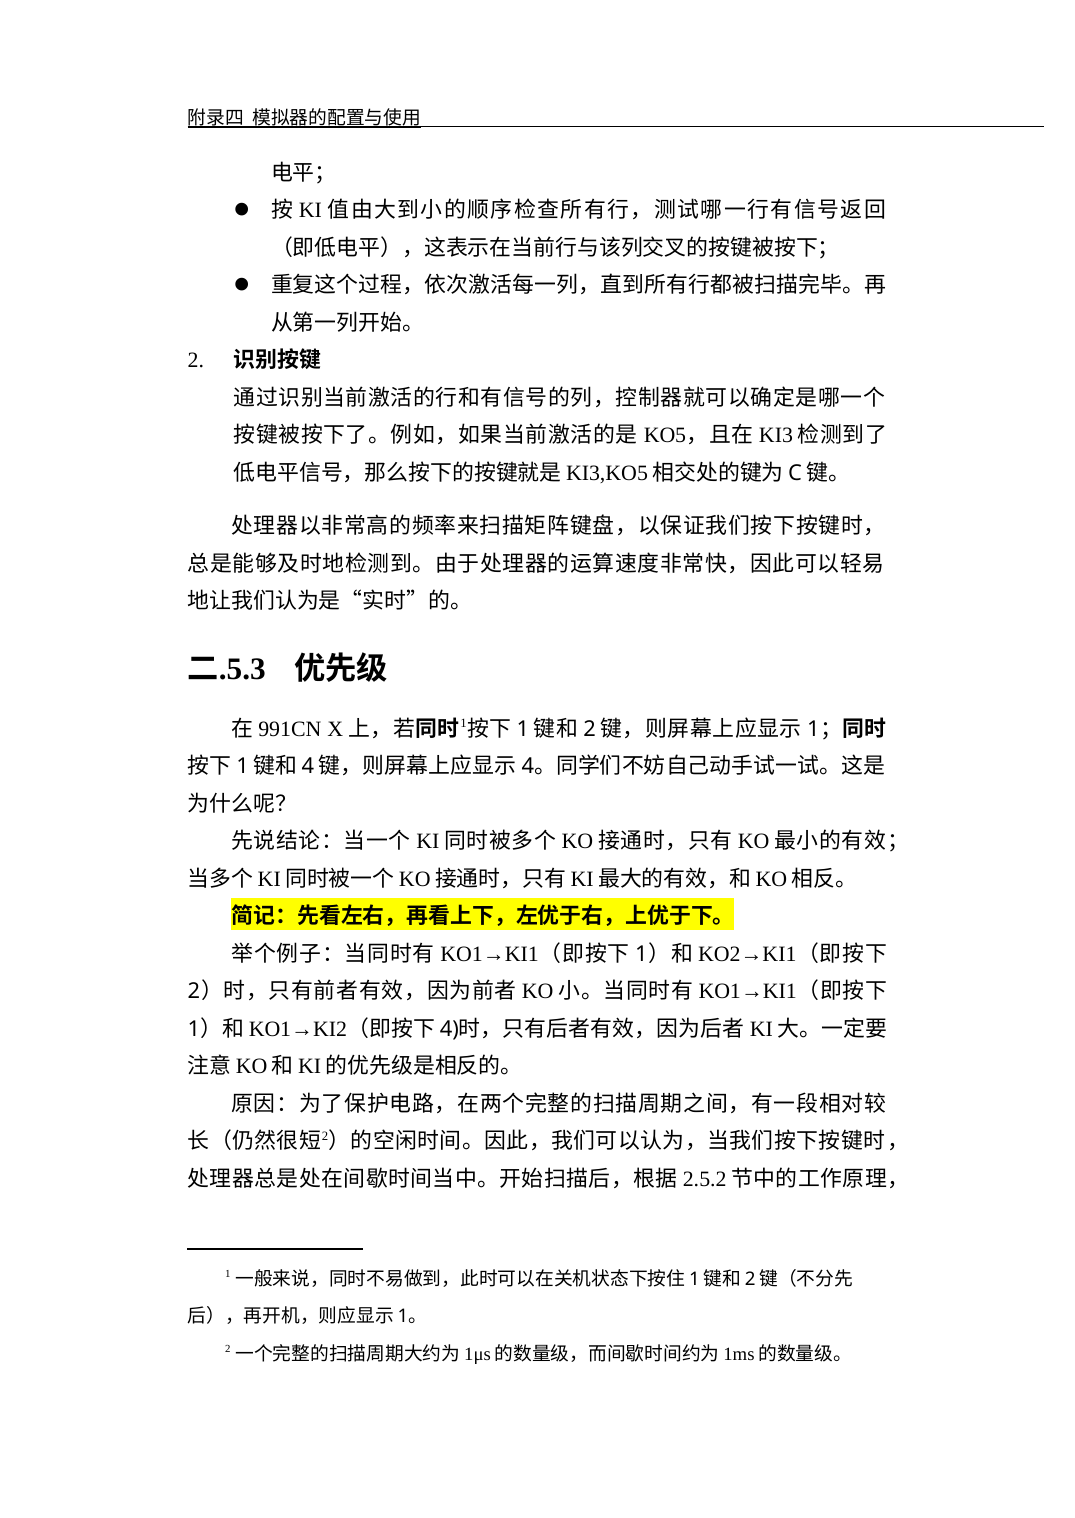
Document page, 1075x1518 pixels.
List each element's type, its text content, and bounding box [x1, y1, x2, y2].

text 举个例子：当同时有KO1→KI1（即按下1）和KO2→KI1（即按下2）时，只有前者有效，因为前者KO小。当同时有KO1→KI1（即按下1）和KO1→KI2（即按下4)时，只有后者有效，因为后者KI大。一定要注意KO和KI的优先级是相反的。 [187, 931, 887, 1081]
text 在991CN X上，若同时按下1键和2键，则屏幕上应显示1；同时按下1键和4键，则屏幕上应显示4。同学们不妨自己动手试一试。这是为什么呢？ [187, 706, 887, 819]
list 识别按键 [187, 337, 887, 375]
list 重复这个过程，依次激活每一列，直到所有行都被扫描完毕。再从第一列开始。 [233, 262, 887, 337]
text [187, 1081, 887, 1194]
subtitle 优先级 [187, 633, 887, 698]
text 简记：先看左右，再看上下，左优于右，上优于下。 [187, 894, 887, 931]
list 按KI值由大到小的顺序检查所有行，测试哪一行有信号返回（即低电平），这表示在当前行与该列交叉的按键被按下； [233, 187, 887, 262]
list 通过识别当前激活的行和有信号的列，控制器就可以确定是哪一个按键被按下了。例如，如果当前激活的是KO5，且在KI3检测到了低电平信号，那么按下的按键就是KI3,KO5相交处的键为C键。 [233, 375, 887, 487]
text 处理器以非常高的频率来扫描矩阵键盘，以保证我们按下按键时，总是能够及时地检测到。由于处理器的运算速度非常快，因此可以轻易地让我们认为是“实时”的。 [187, 504, 887, 616]
text 先说结论：当一个KI同时被多个KO接通时，只有KO最小的有效；当多个KI同时被一个KO接通时，只有KI最大的有效，和KO相反。 [187, 819, 887, 894]
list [233, 150, 887, 187]
